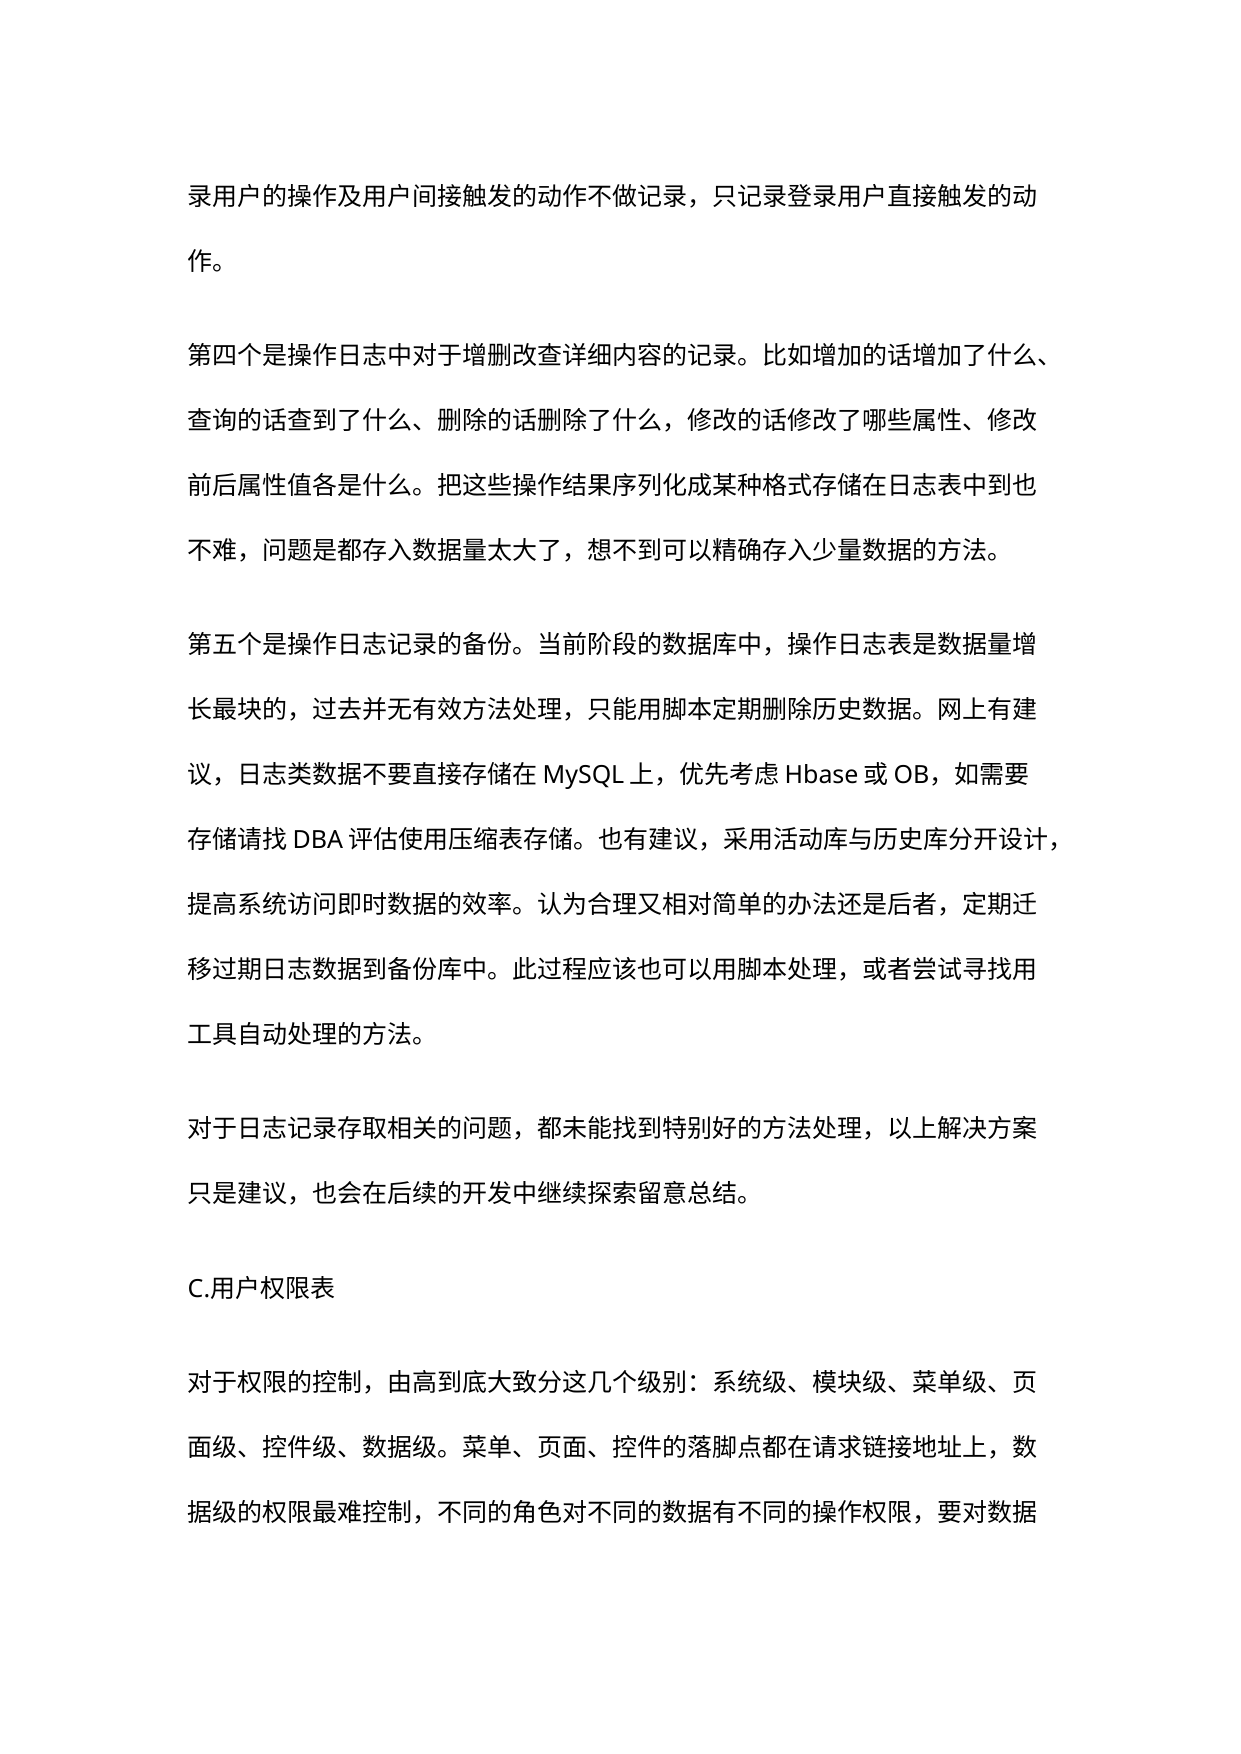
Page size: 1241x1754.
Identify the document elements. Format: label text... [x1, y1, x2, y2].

text 对于日志记录存取相关的问题，都未能找到特别好的方法处理，以上解决方案只是建议，也会在后续的开发中继续探索留意总结。 [187, 1094, 1053, 1224]
text 第五个是操作日志记录的备份。当前阶段的数据库中，操作日志表是数据量增长最块的，过去并无有效方法处理，只能用脚本定期删除历史数据。网上有建议，日志类数据不要直接存储在MySQL上，优先考虑Hbase或OB，如需要存储请找DBA评估使用压缩表存储。也有建议，采用活动库与历史库分开设计，提高系统访问即时数据的效率。认为合理又相对简单的办法还是后者，定期迁移过期日志数据到备份库中。此过程应该也可以用脚本处理，或者尝试寻找用工具自动处理的方法。 [187, 610, 1053, 1065]
text 第四个是操作日志中对于增删改查详细内容的记录。比如增加的话增加了什么、查询的话查到了什么、删除的话删除了什么，修改的话修改了哪些属性、修改前后属性值各是什么。把这些操作结果序列化成某种格式存储在日志表中到也不难，问题是都存入数据量太大了，想不到可以精确存入少量数据的方法。 [187, 321, 1053, 581]
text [187, 1348, 1053, 1543]
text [187, 162, 1053, 292]
text C.用户权限表 [187, 1254, 1053, 1319]
